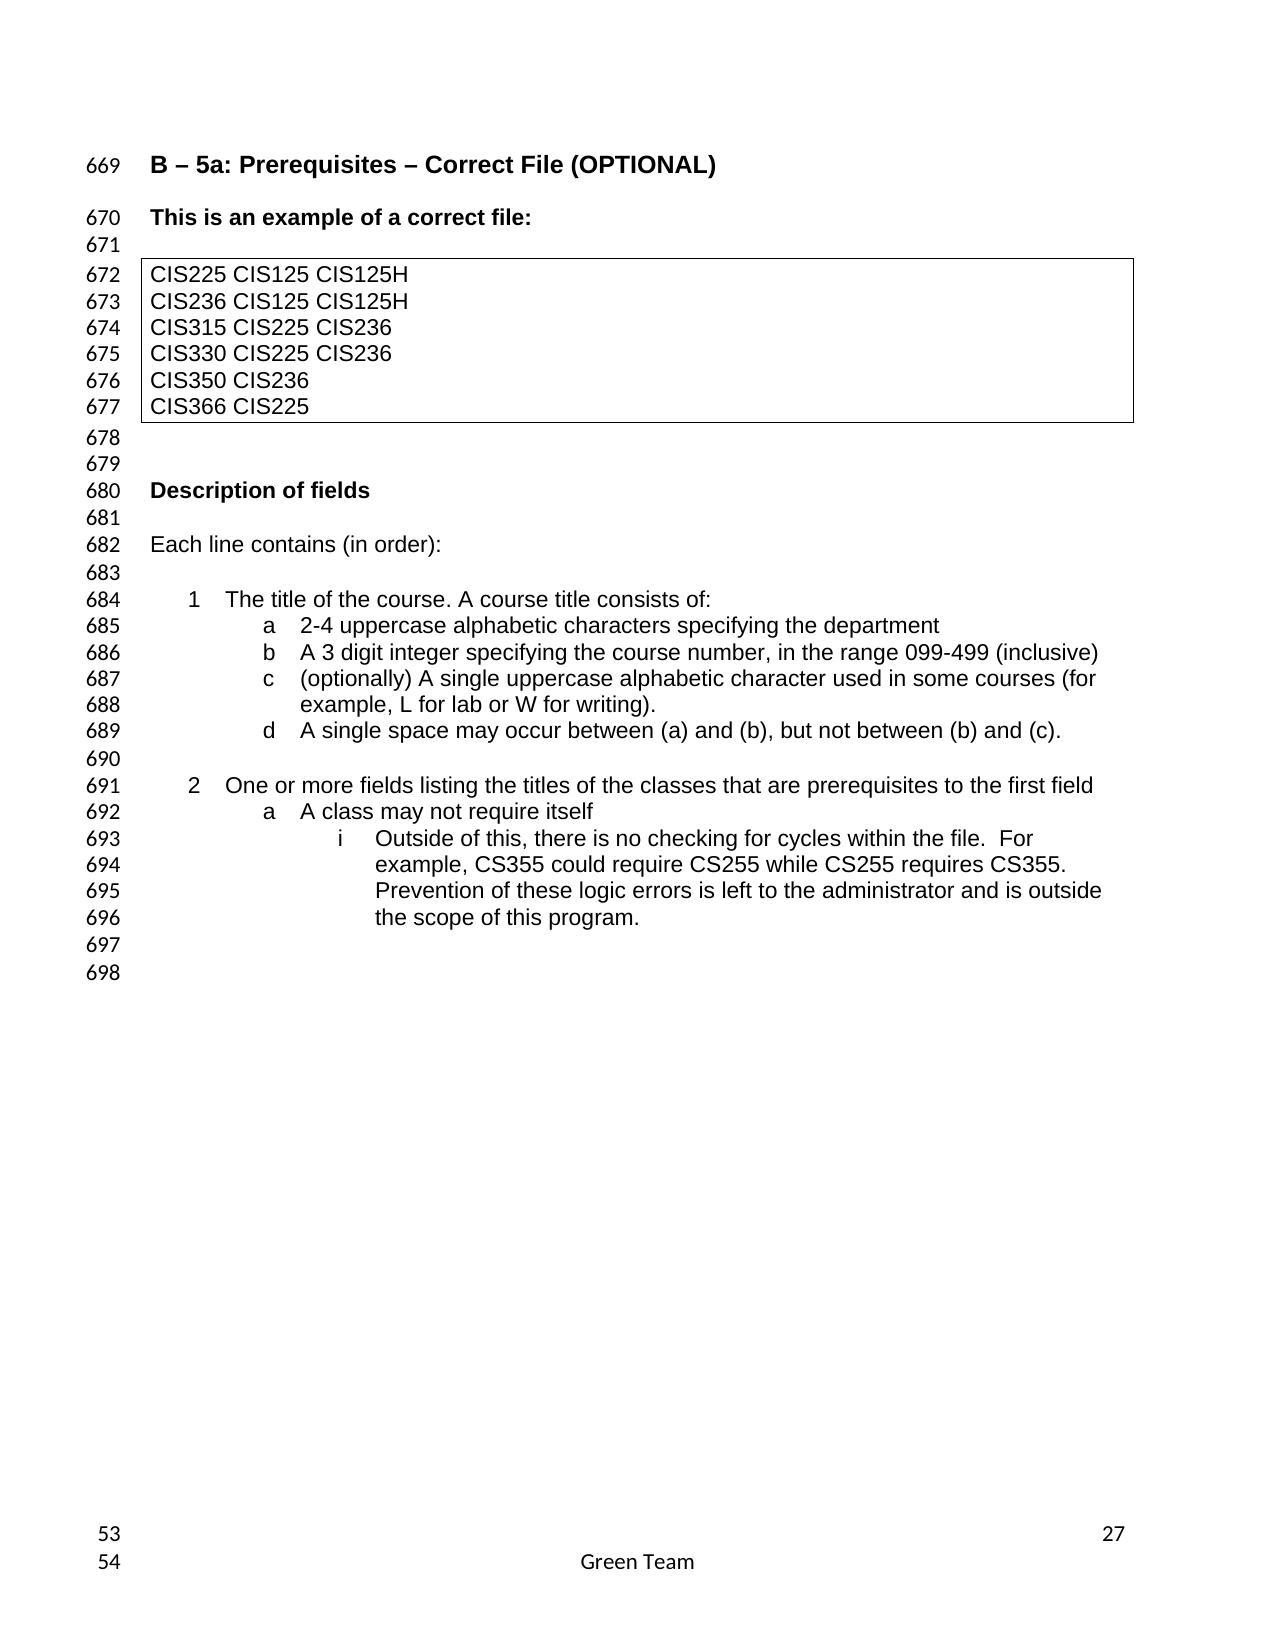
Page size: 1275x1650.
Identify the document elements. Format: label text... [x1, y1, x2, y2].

list 2-4 uppercase alphabetic characters specifying the department [263, 612, 1125, 638]
text CIS330 CIS225 CIS236 [150, 340, 1125, 367]
list A 3 digit integer specifying the course number, in the range 099-499 (inclusive) [263, 638, 1125, 665]
list Outside of this, there is no checking for cycles within the file. For example, CS355 could require CS255 while CS255 requires CS355. Prevention of these logic errors is left to the administrator and is outside the scope of this program. [338, 824, 1125, 930]
text CIS225 CIS125 CIS125H [142, 259, 1133, 288]
text Each line contains (in order): [150, 531, 1125, 558]
text B – 5a: Prerequisites – Correct File (OPTIONAL) [150, 150, 1125, 179]
text CIS350 CIS236 [150, 367, 1125, 390]
list One or more fields listing the titles of the classes that are prerequisites to the first field [188, 772, 1125, 798]
text CIS366 CIS225 [142, 390, 1133, 422]
list The title of the course. A course title consists of: [188, 586, 1125, 612]
text Description of fields [150, 477, 1125, 503]
list A single space may occur between (a) and (b), but not between (b) and (c). [263, 717, 1125, 744]
text This is an example of a correct file: [150, 204, 1125, 230]
text CIS315 CIS225 CIS236 [150, 314, 1125, 340]
text CIS236 CIS125 CIS125H [150, 288, 1125, 314]
list (optionally) A single uppercase alphabetic character used in some courses (for example, L for lab or W for writing). [263, 665, 1125, 717]
list A class may not require itself [263, 798, 1125, 824]
